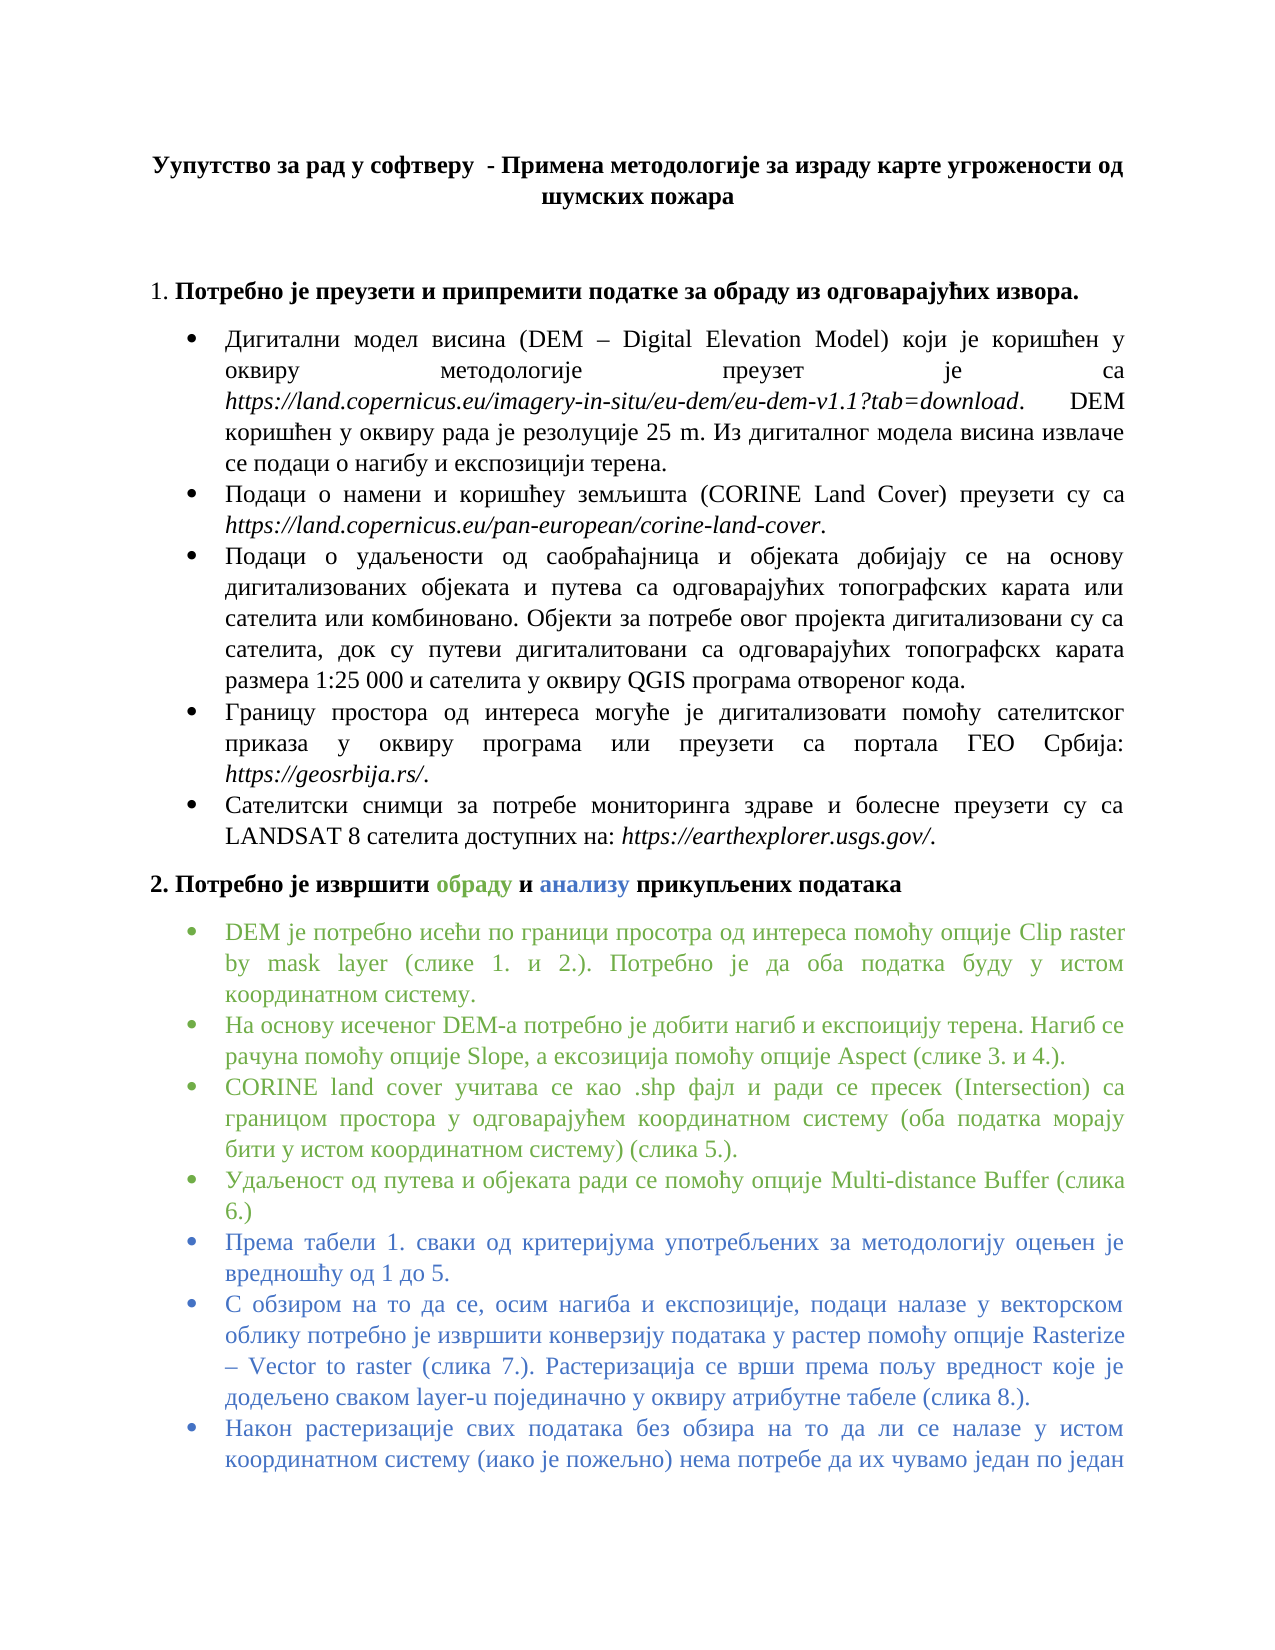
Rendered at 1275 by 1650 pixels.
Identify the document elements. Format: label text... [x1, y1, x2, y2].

list Дигитални модел висина (DEM – Digital Elevation Model) који је коришћен у оквиру методологије преузет је са https://land.copernicus.eu/imagery-in-situ/eu-dem/eu-dem-v1.1?tab=download. DEM коришћен у оквиру рада је резолуције 25 m. Из дигиталног модела висина извлаче се подаци о нагибу и експозицији терена. [187, 324, 1125, 477]
text 2. Потребно је извршити обраду и анализу прикупљених података [150, 869, 1125, 898]
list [187, 1413, 1125, 1473]
list Подаци о намени и коришћеу земљишта (CORINE Land Cover) преузети су са https://land.copernicus.eu/pan-european/corine-land-cover. [187, 479, 1125, 539]
list CORINE land cover учитава се као .shp фајл и ради се пресек (Intersection) са границом простора у одговарајућем координатном систему (оба податка морају бити у истом координатном систему) (слика 5.). [187, 1072, 1125, 1163]
list Сателитски снимци за потребе мониторинга здраве и болесне преузети су са LANDSAT 8 сателита доступних на: https://earthexplorer.usgs.gov/. [187, 790, 1125, 850]
text 1. Потребно је преузети и припремити податке за обраду из одговарајућих извора. [150, 276, 1125, 305]
list На основу исеченог DEM-a потребно је добити нагиб и експоицију терена. Нагиб се рачуна помоћу опције Slope, а ексозиција помоћу опције Aspect (слике 3. и 4.). [187, 1010, 1125, 1069]
list Подаци о удаљености од саобраћајница и објеката добијају се на основу дигитализованих објеката и путева са одговарајућих топографских карата или сателита или комбиновано. Објекти за потребе овог пројекта дигитализовани су са сателита, док су путеви дигиталитовани са одговарајућих топографскх карата размера 1:25 000 и сателита у оквиру QGIS програма отвореног кода. [187, 541, 1125, 694]
text Уупутство за рад у софтверу - Примена методологије за израду карте угрожености од шумских пожара [150, 150, 1125, 210]
list Удаљеност од путева и објеката ради се помоћу опције Multi-distance Buffer (слика 6.) [187, 1165, 1125, 1225]
list Границу простора од интереса могуће је дигитализовати помоћу сателитског приказа у оквиру програма или преузети са портала ГЕО Србија: https://geosrbija.rs/. [187, 697, 1125, 788]
list DEM је потребно исећи по граници просотра од интереса помоћу опције Clip raster by mask layer (слике 1. и 2.). Потребно је да оба податка буду у истом координатном систему. [187, 917, 1125, 1007]
list Према табели 1. сваки од критеријума употребљених за методологију оцењен је вредношћу од 1 до 5. [187, 1227, 1125, 1287]
list С обзиром на то да се, осим нагиба и експозиције, подаци налазе у векторском облику потребно је извршити конверзију података у растер помоћу опције Rasterize – Vector to raster (слика 7.). Растеризација се врши према пољу вредност које је додељено сваком layer-u појединачно у оквиру атрибутне табеле (слика 8.). [187, 1289, 1125, 1411]
